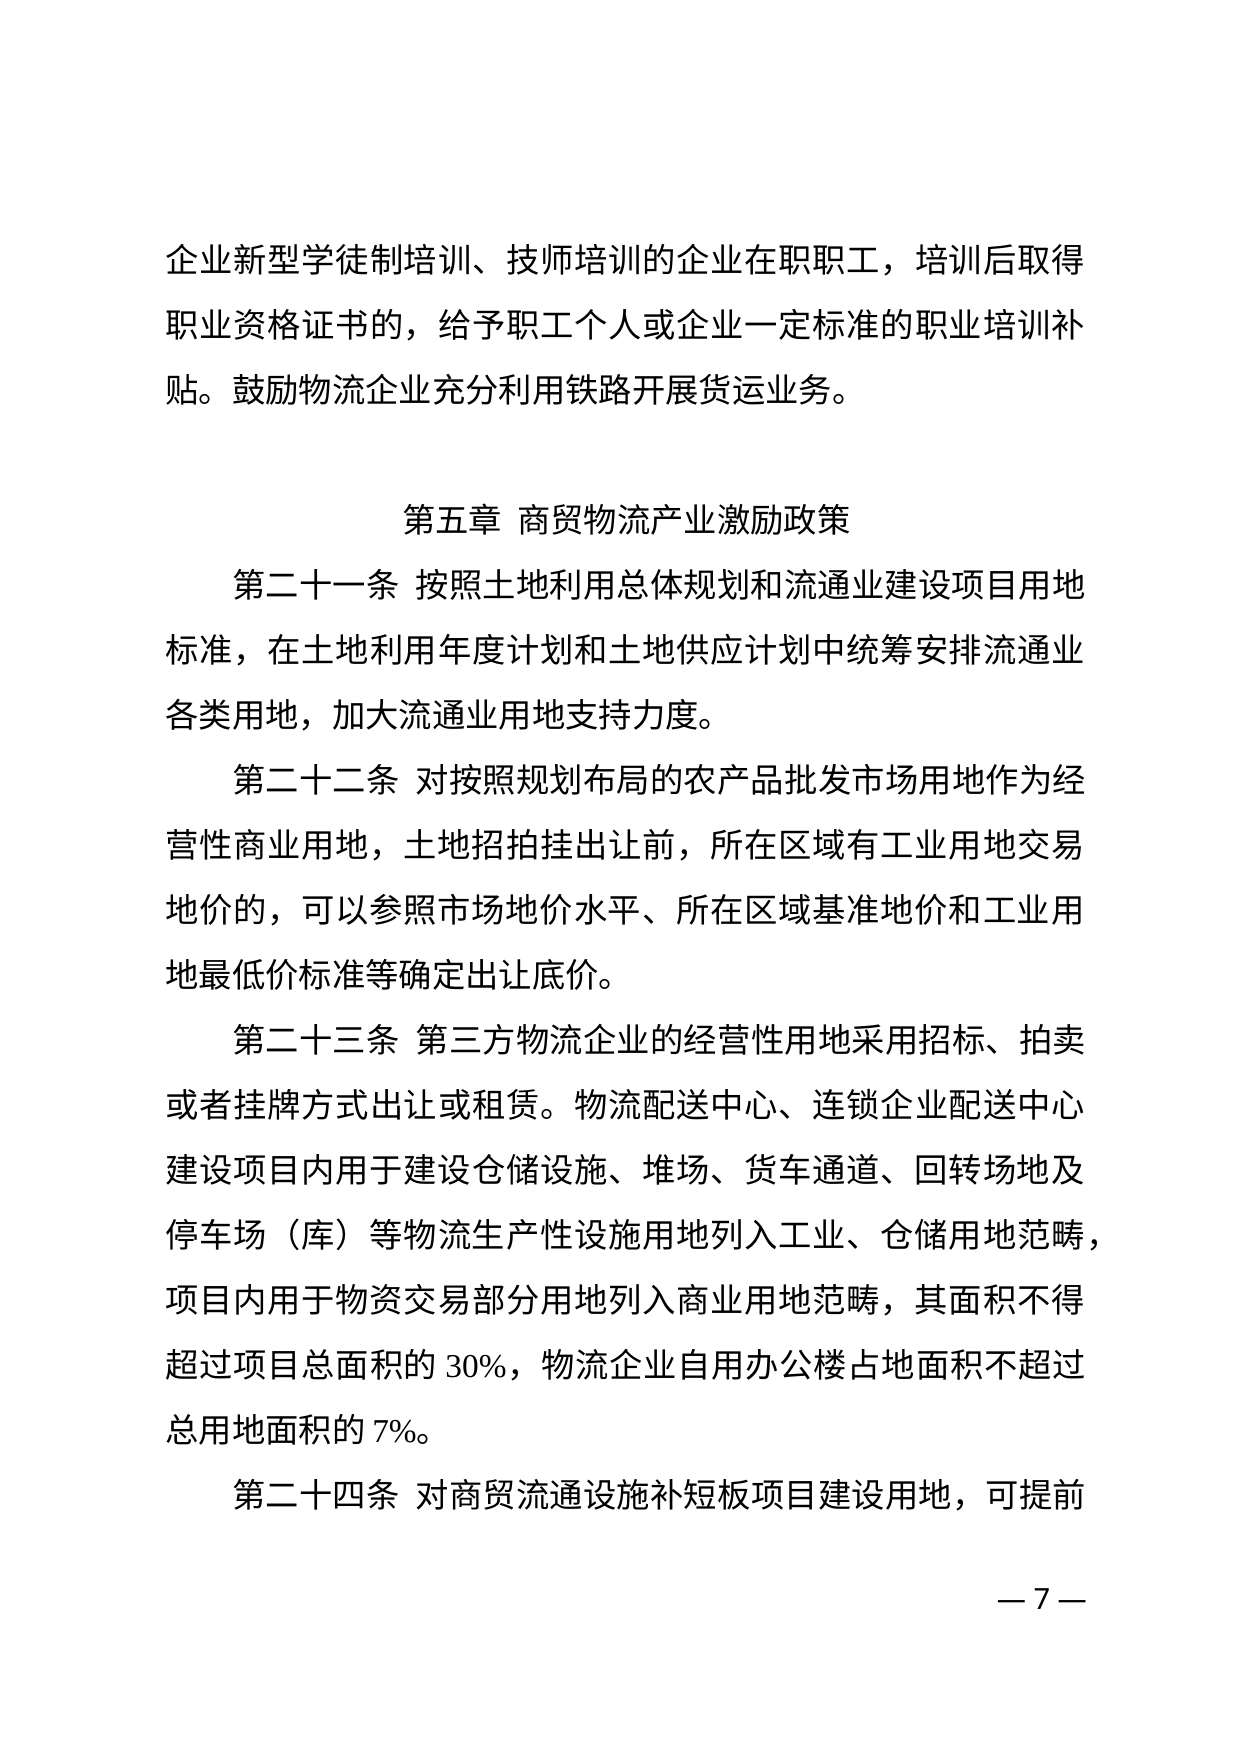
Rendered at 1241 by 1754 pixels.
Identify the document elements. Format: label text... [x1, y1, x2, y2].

text 第五章 商贸物流产业激励政策 [165, 486, 1087, 551]
text 第二十二条 对按照规划布局的农产品批发市场用地作为经营性商业用地，土地招拍挂出让前，所在区域有工业用地交易地价的，可以参照市场地价水平、所在区域基准地价和工业用地最低价标准等确定出让底价。 [165, 746, 1087, 1006]
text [165, 1461, 1087, 1526]
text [165, 226, 1087, 421]
text 第二十一条 按照土地利用总体规划和流通业建设项目用地标准，在土地利用年度计划和土地供应计划中统筹安排流通业各类用地，加大流通业用地支持力度。 [165, 551, 1087, 746]
text 第二十三条 第三方物流企业的经营性用地采用招标、拍卖或者挂牌方式出让或租赁。物流配送中心、连锁企业配送中心建设项目内用于建设仓储设施、堆场、货车通道、回转场地及停车场（库）等物流生产性设施用地列入工业、仓储用地范畴，项目内用于物资交易部分用地列入商业用地范畴，其面积不得超过项目总面积的30%，物流企业自用办公楼占地面积不超过总用地面积的7%。 [165, 1006, 1087, 1461]
